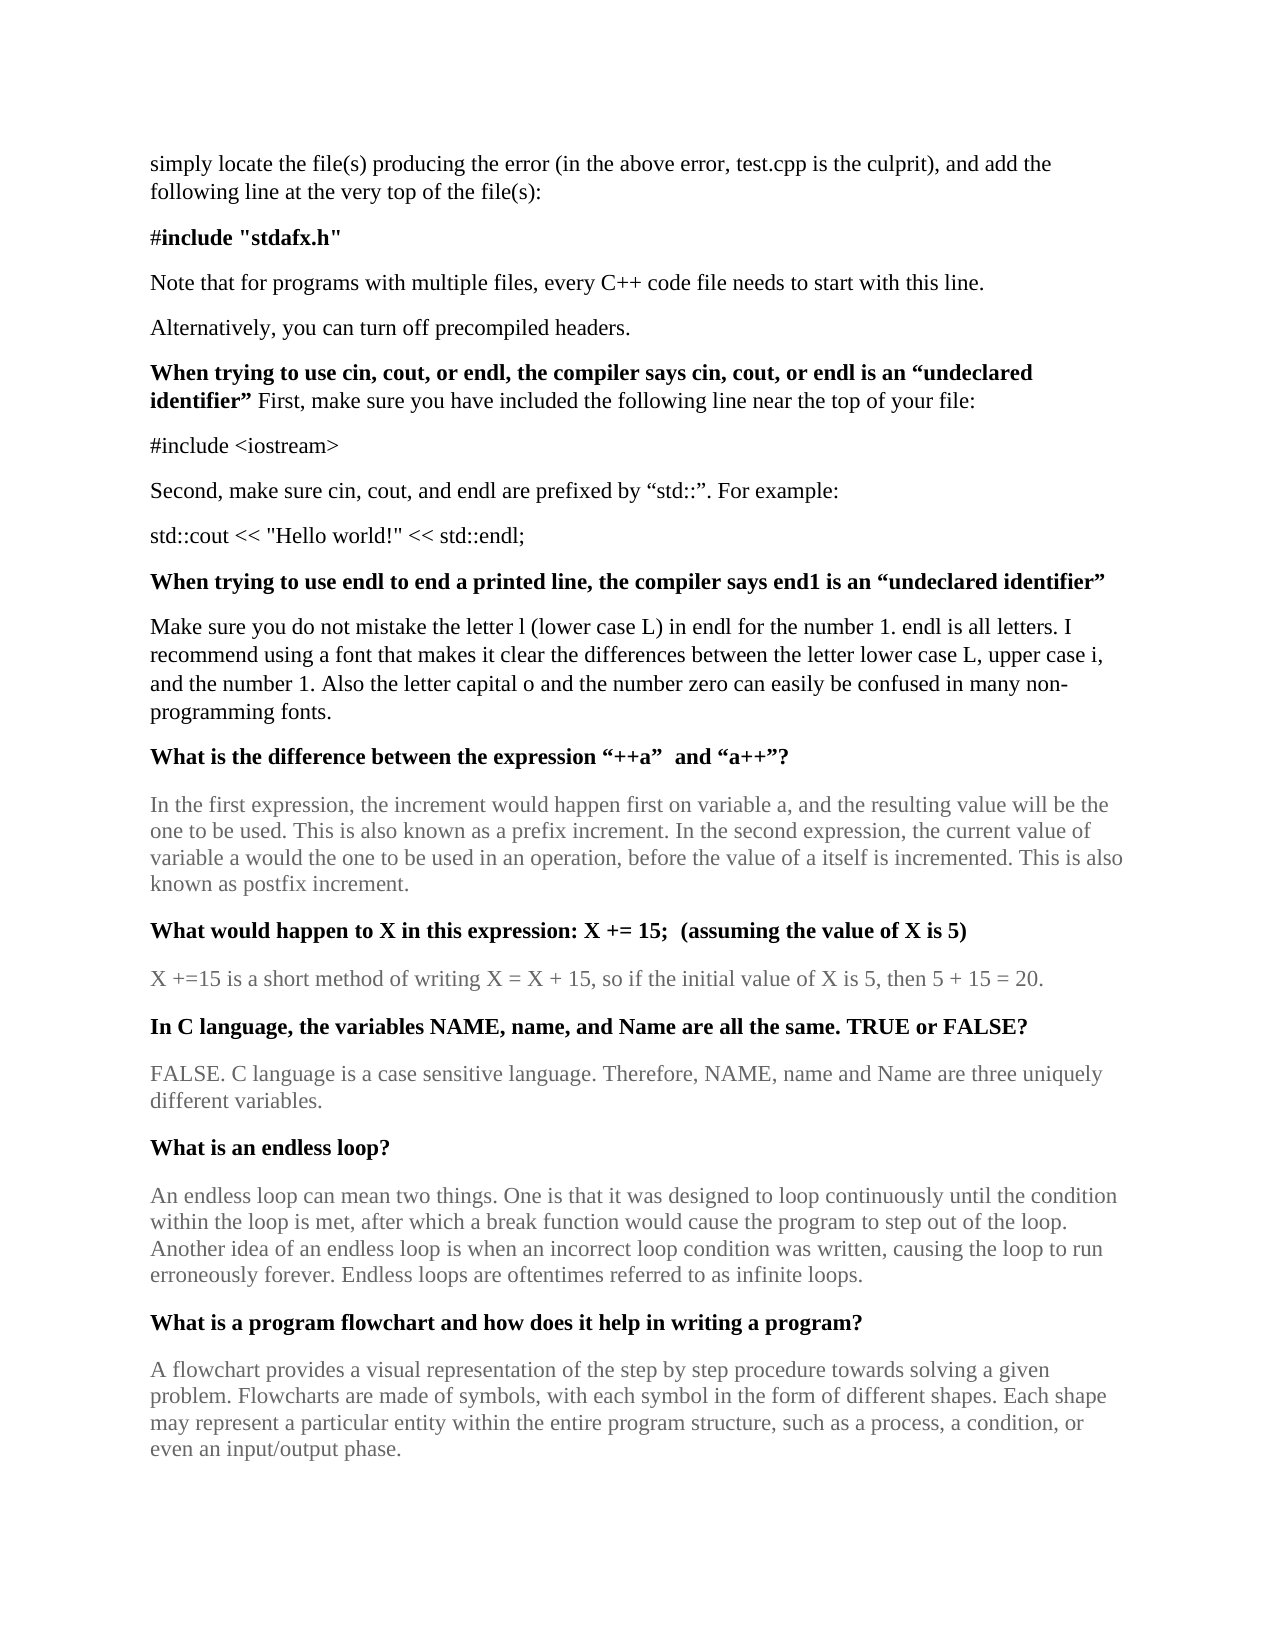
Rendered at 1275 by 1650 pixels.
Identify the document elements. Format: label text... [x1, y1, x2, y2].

text std::cout << "Hello world!" << std::endl; [150, 523, 1125, 549]
text #include "stdafx.h" [150, 223, 1125, 250]
text Alternatively, you can turn off precompiled headers. [150, 314, 1125, 340]
text Make sure you do not mistake the letter l (lower case L) in endl for the number 1. endl is all letters. I recommend using a font that makes it clear the differences between the letter lower case L, upper case i, and the number 1. Also the letter capital o and the number zero can easily be confused in many non-programming fonts. [150, 613, 1125, 724]
text #include <iostream> [150, 432, 1125, 459]
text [150, 150, 1125, 205]
text When trying to use cin, cout, or endl, the compiler says cin, cout, or endl is an “undeclared identifier” First, make sure you have included the following line near the top of your file: [150, 359, 1125, 414]
text When trying to use endl to end a printed line, the compiler says end1 is an “undeclared identifier” [150, 568, 1125, 594]
text An endless loop can mean two things. One is that it was designed to loop continuously until the condition within the loop is met, after which a break function would cause the program to step out of the loop. Another idea of an endless loop is when an incorrect loop condition was written, causing the loop to run erroneously forever. Endless loops are oftentimes referred to as infinite loops. [150, 1182, 1125, 1287]
text What is the difference between the expression “++a” and “a++”? [150, 743, 1125, 769]
text What is a program flowchart and how does it help in writing a program? [150, 1308, 1125, 1335]
text A flowchart provides a visual representation of the step by step procedure towards solving a given problem. Flowcharts are made of symbols, with each symbol in the form of different shapes. Each shape may represent a particular entity within the entire program structure, such as a process, a condition, or even an input/output phase. [150, 1356, 1125, 1462]
text What is an endless loop? [150, 1134, 1125, 1161]
text Note that for programs with multiple files, every C++ code file needs to start with this line. [150, 269, 1125, 295]
text Second, make sure cin, cout, and endl are prefixed by “std::”. For example: [150, 477, 1125, 504]
text FALSE. C language is a case sensitive language. Therefore, NAME, name and Name are three uniquely different variables. [150, 1060, 1125, 1113]
text What would happen to X in this expression: X += 15; (assuming the value of X is 5) [150, 917, 1125, 944]
text In the first expression, the increment would happen first on variable a, and the resulting value will be the one to be used. This is also known as a prefix increment. In the second expression, the current value of variable a would the one to be used in an operation, before the value of a itself is incremented. This is also known as postfix increment. [150, 791, 1125, 896]
text In C language, the variables NAME, name, and Name are all the same. TRUE or FALSE? [150, 1013, 1125, 1039]
text X +=15 is a short method of writing X = X + 15, so if the initial value of X is 5, then 5 + 15 = 20. [150, 965, 1125, 991]
